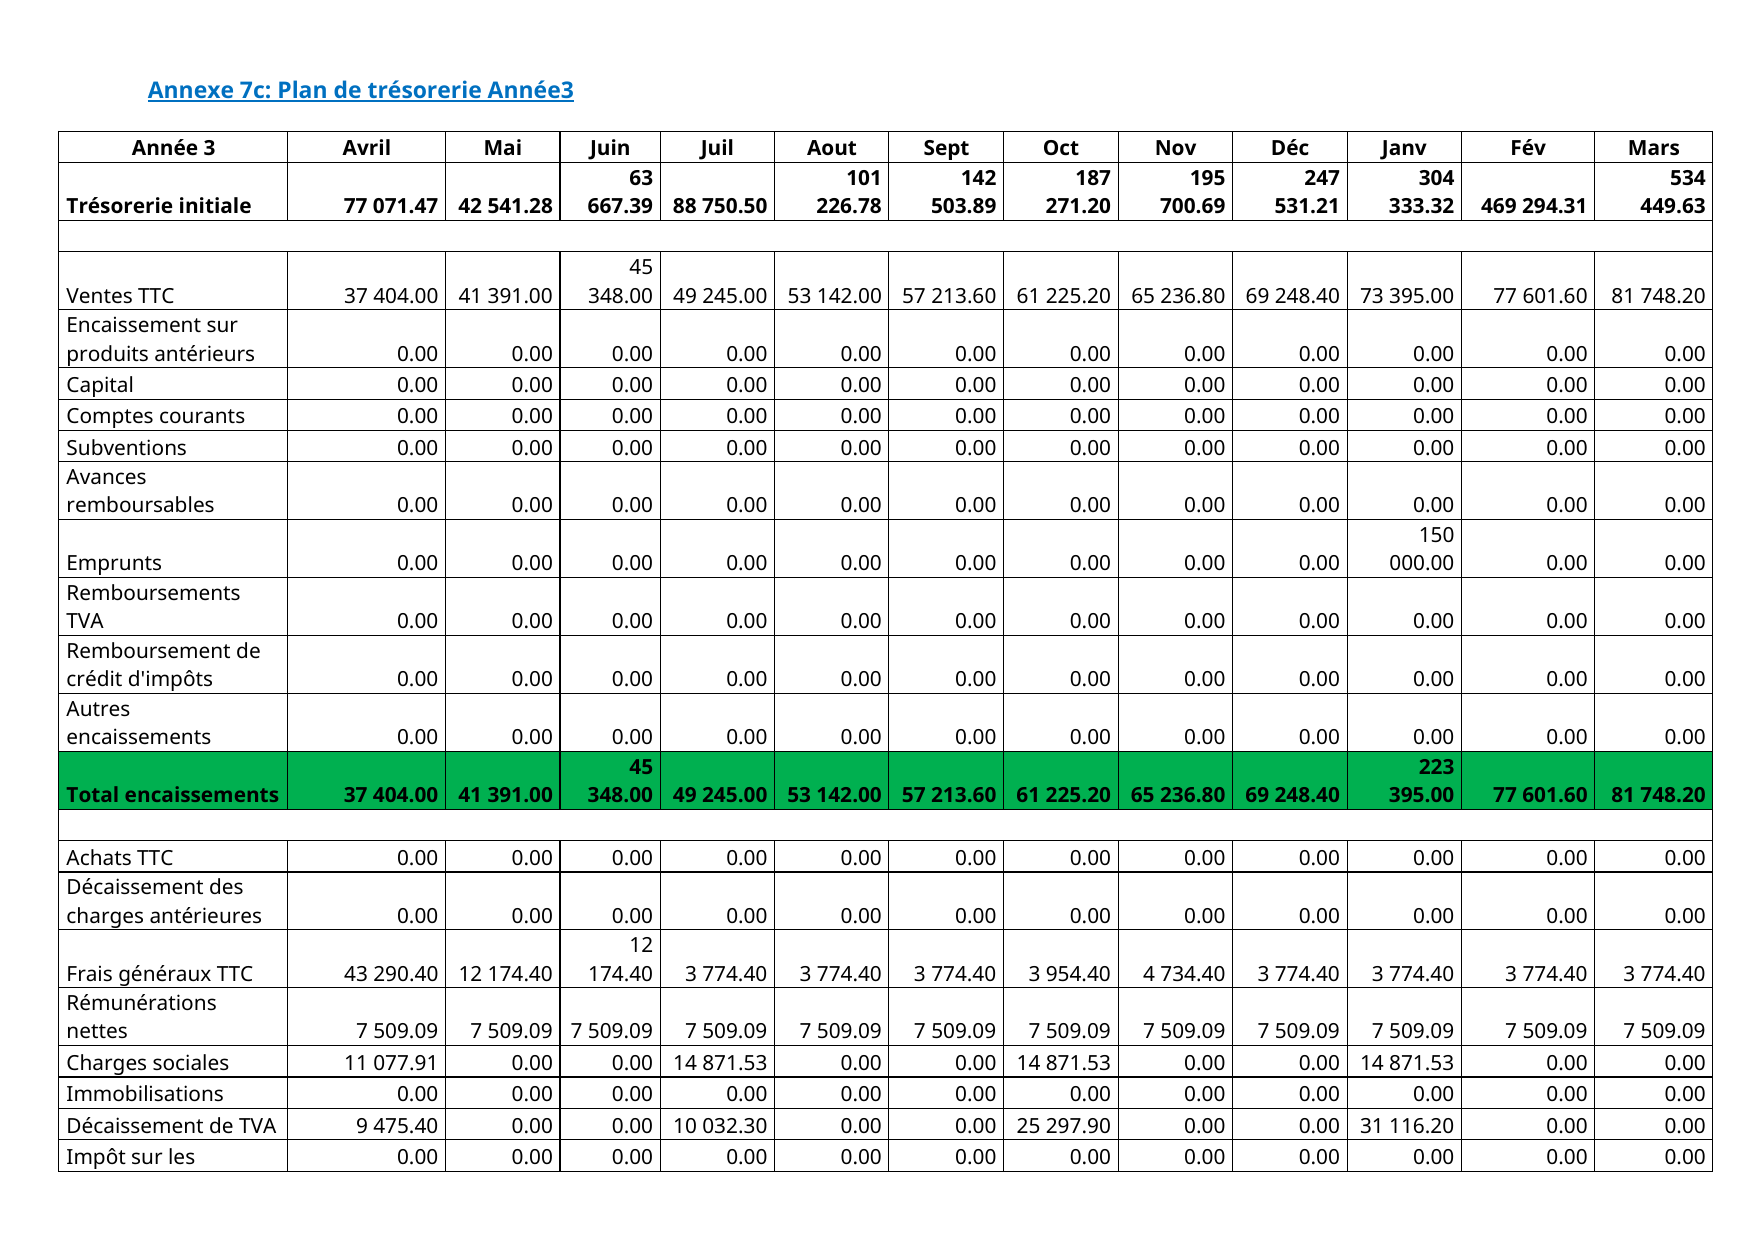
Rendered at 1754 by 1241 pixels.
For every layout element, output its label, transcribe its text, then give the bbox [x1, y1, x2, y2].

table_cell 0.00 [889, 1140, 1003, 1171]
table_cell 0.00 [1348, 1078, 1461, 1108]
table_cell 0.00 [889, 1078, 1003, 1108]
table_cell 0.00 [775, 310, 888, 367]
table_header Année 3 [59, 132, 287, 162]
table_cell 0.00 [1004, 1078, 1118, 1108]
table_cell 0.00 [661, 841, 774, 871]
table_cell Trésorerie initiale [59, 163, 287, 220]
table_cell 0.00 [1595, 873, 1712, 929]
table_cell 0.00 [889, 431, 1003, 461]
table_cell 0.00 [1462, 310, 1594, 367]
table_cell 3 774.40 [1233, 930, 1347, 987]
table_cell 0.00 [1462, 636, 1594, 693]
table_cell 0.00 [661, 694, 774, 751]
table_cell 0.00 [889, 1109, 1003, 1139]
table_cell 0.00 [446, 310, 559, 367]
table_cell 0.00 [1595, 841, 1712, 871]
table_cell 0.00 [1595, 310, 1712, 367]
table_cell 0.00 [288, 310, 445, 367]
table_header Avril [288, 132, 445, 162]
table_cell 0.00 [775, 520, 888, 577]
table_cell 0.00 [775, 873, 888, 929]
table_cell 0.00 [1004, 431, 1118, 461]
table_cell 247 531.21 [1233, 163, 1347, 220]
table_cell 0.00 [889, 873, 1003, 929]
table_cell 0.00 [1348, 841, 1461, 871]
table_cell [59, 221, 1712, 251]
table_cell 0.00 [446, 431, 559, 461]
table_cell 0.00 [661, 400, 774, 430]
table_cell Autres encaissements [59, 694, 287, 751]
table_cell 63 667.39 [561, 163, 660, 220]
table_cell 69 248.40 [1233, 752, 1347, 809]
table_cell 0.00 [889, 400, 1003, 430]
table_cell 7 509.09 [1595, 988, 1712, 1045]
table_cell 0.00 [661, 520, 774, 577]
table_cell 0.00 [561, 368, 660, 398]
table_cell 0.00 [1119, 578, 1232, 635]
table_cell 57 213.60 [889, 252, 1003, 309]
table_cell 304 333.32 [1348, 163, 1461, 220]
table_cell 0.00 [775, 841, 888, 871]
table_cell 0.00 [775, 1140, 888, 1171]
table_cell 0.00 [1119, 1046, 1232, 1076]
table_cell 0.00 [1595, 578, 1712, 635]
table_cell 0.00 [661, 431, 774, 461]
table_cell 0.00 [1119, 636, 1232, 693]
table_header Mars [1595, 132, 1712, 162]
table_cell 0.00 [446, 578, 559, 635]
table_cell 0.00 [446, 1140, 559, 1171]
table_cell 0.00 [561, 431, 660, 461]
table_cell 0.00 [288, 1140, 445, 1171]
table_cell 0.00 [446, 368, 559, 398]
table_cell 0.00 [288, 873, 445, 929]
table_cell 0.00 [775, 1109, 888, 1139]
table_cell 7 509.09 [1004, 988, 1118, 1045]
table_cell 0.00 [1233, 310, 1347, 367]
table_cell Capital [59, 368, 287, 398]
table_header Nov [1119, 132, 1232, 162]
table_cell 0.00 [561, 694, 660, 751]
table_cell 0.00 [288, 578, 445, 635]
table_cell 0.00 [1348, 578, 1461, 635]
table_cell 534 449.63 [1595, 163, 1712, 220]
table_cell 0.00 [1595, 520, 1712, 577]
table_cell 0.00 [1233, 636, 1347, 693]
table_cell 0.00 [775, 462, 888, 519]
table_cell 10 032.30 [661, 1109, 774, 1139]
table_cell 3 774.40 [1595, 930, 1712, 987]
table_cell 14 871.53 [1348, 1046, 1461, 1076]
table_cell 0.00 [561, 310, 660, 367]
table_cell Total encaissements [59, 752, 287, 809]
table_cell 42 541.28 [446, 163, 559, 220]
table_cell 0.00 [1348, 431, 1461, 461]
table_cell 0.00 [1119, 1078, 1232, 1108]
table_cell 61 225.20 [1004, 252, 1118, 309]
table_header Juin [561, 132, 660, 162]
table_cell 0.00 [1233, 1078, 1347, 1108]
table_cell 0.00 [889, 694, 1003, 751]
table_cell 45 348.00 [561, 252, 660, 309]
table_cell 0.00 [288, 1078, 445, 1108]
table_cell 0.00 [446, 841, 559, 871]
table_cell 0.00 [1119, 841, 1232, 871]
table_cell 0.00 [561, 400, 660, 430]
table_header Fév [1462, 132, 1594, 162]
table_cell 77 601.60 [1462, 752, 1594, 809]
table_cell 0.00 [1462, 578, 1594, 635]
table_cell 3 774.40 [1348, 930, 1461, 987]
table_cell 0.00 [1004, 873, 1118, 929]
table_cell 0.00 [1119, 310, 1232, 367]
table_cell 49 245.00 [661, 752, 774, 809]
table_cell 0.00 [288, 694, 445, 751]
table_cell 12 174.40 [446, 930, 559, 987]
table_cell 7 509.09 [889, 988, 1003, 1045]
table_cell 0.00 [1119, 368, 1232, 398]
table_cell Immobilisations [59, 1078, 287, 1108]
table_cell 195 700.69 [1119, 163, 1232, 220]
table_cell 0.00 [288, 520, 445, 577]
table_cell 45 348.00 [561, 752, 660, 809]
table_cell 0.00 [446, 636, 559, 693]
table_cell 0.00 [1004, 1140, 1118, 1171]
table_cell 0.00 [1233, 520, 1347, 577]
table_cell 37 404.00 [288, 752, 445, 809]
table_cell Frais généraux TTC [59, 930, 287, 987]
table_cell 7 509.09 [661, 988, 774, 1045]
table_cell 0.00 [288, 841, 445, 871]
table_cell Emprunts [59, 520, 287, 577]
table_cell 0.00 [889, 1046, 1003, 1076]
table_cell 0.00 [288, 431, 445, 461]
table_cell 0.00 [775, 694, 888, 751]
table_cell 0.00 [1004, 841, 1118, 871]
table_cell 0.00 [775, 636, 888, 693]
table_cell Rémunérations nettes [59, 988, 287, 1045]
table_cell 0.00 [1119, 873, 1232, 929]
table_header Sept [889, 132, 1003, 162]
table_cell 11 077.91 [288, 1046, 445, 1076]
table_cell 0.00 [1462, 368, 1594, 398]
table_cell 7 509.09 [561, 988, 660, 1045]
table_cell 0.00 [661, 636, 774, 693]
table_cell 3 774.40 [775, 930, 888, 987]
table_cell Avances remboursables [59, 462, 287, 519]
table_cell 0.00 [889, 368, 1003, 398]
table_cell 65 236.80 [1119, 752, 1232, 809]
table_cell 77 601.60 [1462, 252, 1594, 309]
table_cell 142 503.89 [889, 163, 1003, 220]
table_cell 0.00 [1595, 400, 1712, 430]
table_cell 0.00 [446, 694, 559, 751]
table_cell 0.00 [288, 400, 445, 430]
table_cell 0.00 [775, 368, 888, 398]
table_cell 7 509.09 [446, 988, 559, 1045]
table_cell 0.00 [1004, 400, 1118, 430]
table_cell 0.00 [1348, 636, 1461, 693]
table_cell 0.00 [446, 462, 559, 519]
table_cell 0.00 [1004, 636, 1118, 693]
table_cell 0.00 [1348, 462, 1461, 519]
table_cell 37 404.00 [288, 252, 445, 309]
table_cell 0.00 [446, 1078, 559, 1108]
table_cell 53 142.00 [775, 752, 888, 809]
table_cell 0.00 [1233, 1109, 1347, 1139]
table_cell 88 750.50 [661, 163, 774, 220]
table_cell 14 871.53 [661, 1046, 774, 1076]
table_cell 81 748.20 [1595, 252, 1712, 309]
table_cell 0.00 [1119, 694, 1232, 751]
table_cell 0.00 [561, 1140, 660, 1171]
table_cell 0.00 [1348, 694, 1461, 751]
table_cell 0.00 [1004, 694, 1118, 751]
table_cell 0.00 [889, 636, 1003, 693]
table_cell 0.00 [1233, 368, 1347, 398]
table_cell 0.00 [1462, 1109, 1594, 1139]
table_cell 3 774.40 [889, 930, 1003, 987]
table_cell 7 509.09 [1348, 988, 1461, 1045]
table_cell 0.00 [446, 520, 559, 577]
table_cell Encaissement sur produits antérieurs [59, 310, 287, 367]
table_cell 0.00 [446, 1046, 559, 1076]
table_cell 41 391.00 [446, 752, 559, 809]
table_cell 0.00 [1233, 694, 1347, 751]
table_cell 0.00 [1119, 1109, 1232, 1139]
table_cell 0.00 [661, 462, 774, 519]
table_cell 0.00 [775, 400, 888, 430]
table_cell 81 748.20 [1595, 752, 1712, 809]
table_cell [59, 1140, 287, 1171]
table_cell 0.00 [889, 462, 1003, 519]
table_cell 0.00 [889, 841, 1003, 871]
table_cell 53 142.00 [775, 252, 888, 309]
table_header Janv [1348, 132, 1461, 162]
table_cell 0.00 [1595, 1140, 1712, 1171]
table_cell 0.00 [1462, 520, 1594, 577]
table_cell 0.00 [1462, 694, 1594, 751]
table_header Déc [1233, 132, 1347, 162]
table_cell 0.00 [1233, 1046, 1347, 1076]
table_cell 0.00 [561, 520, 660, 577]
table_cell 65 236.80 [1119, 252, 1232, 309]
table_cell 0.00 [1595, 368, 1712, 398]
table_cell 0.00 [288, 368, 445, 398]
table_cell 25 297.90 [1004, 1109, 1118, 1139]
table_cell 77 071.47 [288, 163, 445, 220]
table_cell 0.00 [1595, 462, 1712, 519]
table_cell 0.00 [561, 1078, 660, 1108]
table_cell 7 509.09 [288, 988, 445, 1045]
table_cell 150 000.00 [1348, 520, 1461, 577]
table_cell 0.00 [661, 578, 774, 635]
table_cell Charges sociales [59, 1046, 287, 1076]
table_cell 0.00 [561, 636, 660, 693]
table_cell 61 225.20 [1004, 752, 1118, 809]
table_cell 7 509.09 [775, 988, 888, 1045]
table_cell 0.00 [1348, 400, 1461, 430]
table_cell 0.00 [288, 462, 445, 519]
table_cell 0.00 [561, 873, 660, 929]
table_cell 0.00 [1233, 578, 1347, 635]
table_cell 0.00 [661, 310, 774, 367]
table_cell 0.00 [446, 1109, 559, 1139]
table_cell 0.00 [1233, 462, 1347, 519]
table_cell 0.00 [1004, 462, 1118, 519]
table_cell 0.00 [561, 841, 660, 871]
table_cell 7 509.09 [1119, 988, 1232, 1045]
table_cell 0.00 [1348, 1140, 1461, 1171]
table_cell 223 395.00 [1348, 752, 1461, 809]
table_cell 0.00 [1595, 431, 1712, 461]
table_cell 0.00 [1348, 310, 1461, 367]
table_cell 0.00 [1119, 400, 1232, 430]
table_cell 3 774.40 [1462, 930, 1594, 987]
table_header Juil [661, 132, 774, 162]
table_cell 3 774.40 [661, 930, 774, 987]
table_cell 0.00 [1462, 462, 1594, 519]
table_cell 0.00 [1119, 1140, 1232, 1171]
table_cell 69 248.40 [1233, 252, 1347, 309]
table_cell 0.00 [661, 1078, 774, 1108]
table_cell 0.00 [661, 873, 774, 929]
table_cell 0.00 [1595, 1109, 1712, 1139]
table_cell 0.00 [889, 310, 1003, 367]
table_cell 0.00 [1462, 431, 1594, 461]
table_cell 0.00 [1348, 368, 1461, 398]
table_cell 49 245.00 [661, 252, 774, 309]
table_cell 0.00 [775, 431, 888, 461]
table_cell 469 294.31 [1462, 163, 1594, 220]
table_cell 0.00 [1595, 636, 1712, 693]
table_cell 0.00 [775, 1046, 888, 1076]
table_cell 7 509.09 [1462, 988, 1594, 1045]
table_cell Remboursements TVA [59, 578, 287, 635]
text Annexe 7c: Plan de trésorerie Année3 [148, 74, 1606, 105]
table_cell 0.00 [889, 578, 1003, 635]
table_cell 0.00 [1462, 1046, 1594, 1076]
table_cell 0.00 [1462, 1078, 1594, 1108]
table_cell 0.00 [561, 1109, 660, 1139]
table_cell 101 226.78 [775, 163, 888, 220]
table_cell 3 954.40 [1004, 930, 1118, 987]
table_cell Décaissement de TVA [59, 1109, 287, 1139]
table_cell 0.00 [1004, 310, 1118, 367]
table_header Aout [775, 132, 888, 162]
table_cell 41 391.00 [446, 252, 559, 309]
table_cell 43 290.40 [288, 930, 445, 987]
table_cell 12 174.40 [561, 930, 660, 987]
table_cell 7 509.09 [1233, 988, 1347, 1045]
table_cell 0.00 [1233, 1140, 1347, 1171]
table_cell 14 871.53 [1004, 1046, 1118, 1076]
table_cell 0.00 [1348, 873, 1461, 929]
table_cell 187 271.20 [1004, 163, 1118, 220]
table_cell 0.00 [1004, 578, 1118, 635]
table_cell [59, 810, 1712, 840]
table_cell 0.00 [561, 578, 660, 635]
table_cell 0.00 [1233, 431, 1347, 461]
table_cell Remboursement de crédit d'impôts [59, 636, 287, 693]
table_cell 0.00 [1595, 1078, 1712, 1108]
table_cell 0.00 [561, 1046, 660, 1076]
table_cell 0.00 [1462, 1140, 1594, 1171]
table_cell 0.00 [1595, 1046, 1712, 1076]
table_cell 0.00 [775, 1078, 888, 1108]
table_cell 0.00 [889, 520, 1003, 577]
table_cell 0.00 [1462, 400, 1594, 430]
table_cell Subventions [59, 431, 287, 461]
table_cell 0.00 [1119, 520, 1232, 577]
table_cell 0.00 [1233, 873, 1347, 929]
table_cell 0.00 [1004, 520, 1118, 577]
table_cell 0.00 [661, 1140, 774, 1171]
table_cell 0.00 [1595, 694, 1712, 751]
table_cell 9 475.40 [288, 1109, 445, 1139]
table_cell Comptes courants [59, 400, 287, 430]
table_cell 4 734.40 [1119, 930, 1232, 987]
table_cell Achats TTC [59, 841, 287, 871]
table_cell 0.00 [1119, 431, 1232, 461]
table_cell 0.00 [288, 636, 445, 693]
table_cell 0.00 [1004, 368, 1118, 398]
table_cell 0.00 [1119, 462, 1232, 519]
table_cell 0.00 [1233, 400, 1347, 430]
table_cell 57 213.60 [889, 752, 1003, 809]
table_cell 0.00 [1462, 841, 1594, 871]
table_cell 0.00 [446, 873, 559, 929]
table_cell 0.00 [775, 578, 888, 635]
table_cell 0.00 [1462, 873, 1594, 929]
table_cell 0.00 [661, 368, 774, 398]
table_cell 31 116.20 [1348, 1109, 1461, 1139]
table_cell 73 395.00 [1348, 252, 1461, 309]
table_cell Décaissement des charges antérieures [59, 873, 287, 929]
table_header Mai [446, 132, 559, 162]
table_cell 0.00 [446, 400, 559, 430]
table_cell 0.00 [1233, 841, 1347, 871]
table_cell Ventes TTC [59, 252, 287, 309]
table_cell 0.00 [561, 462, 660, 519]
table_header Oct [1004, 132, 1118, 162]
